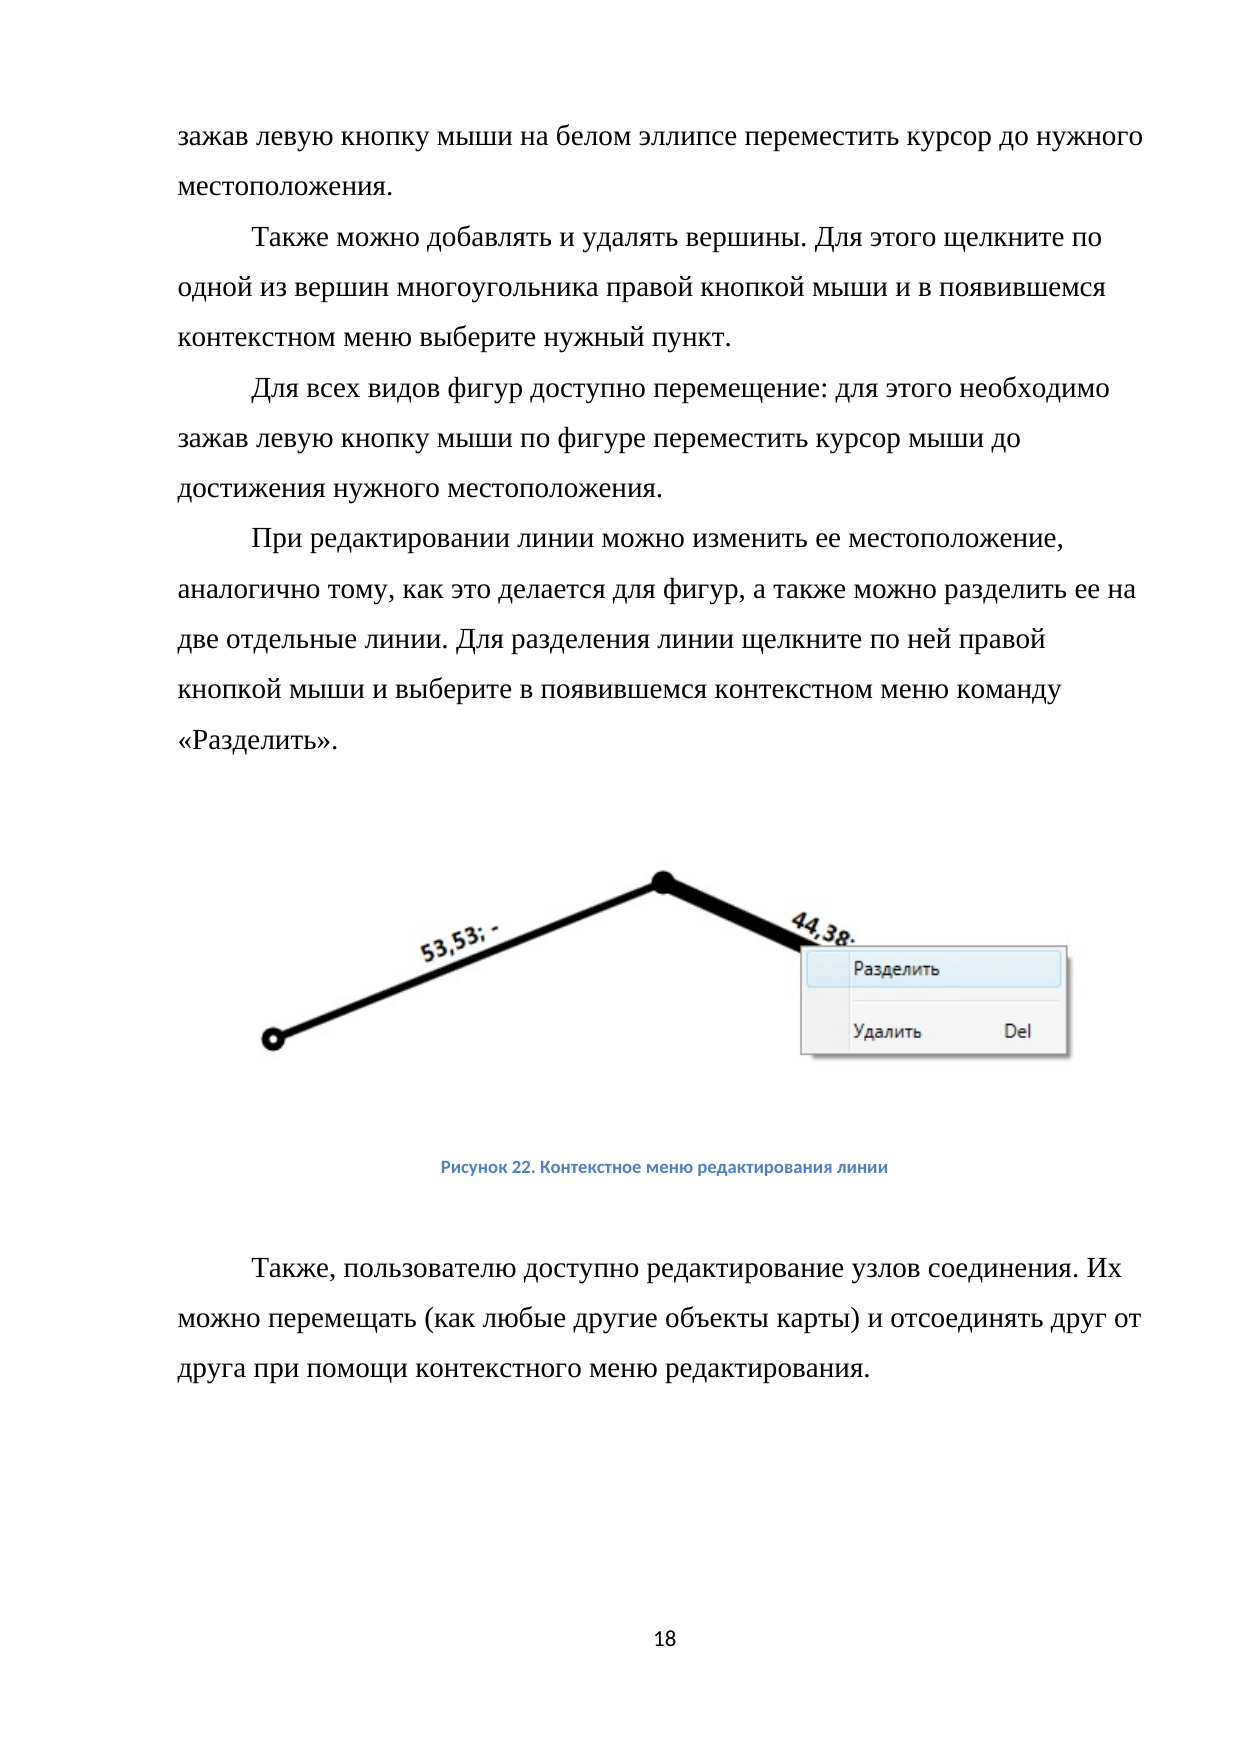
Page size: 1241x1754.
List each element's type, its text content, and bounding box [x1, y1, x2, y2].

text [177, 118, 1152, 202]
text Также, пользователю доступно редактирование узлов соединения. Их можно перемещать (как любые другие объекты карты) и отсоединять друг от друга при помощи контекстного меню редактирования. [177, 1250, 1152, 1384]
text При редактировании линии можно изменить ее местоположение, аналогично тому, как это делается для фигур, а также можно разделить ее на две отдельные линии. Для разделения линии щелкните по ней правой кнопкой мыши и выберите в появившемся контекстном меню команду «Разделить». [177, 521, 1152, 755]
picture [233, 822, 1096, 1121]
text Также можно добавлять и удалять вершины. Для этого щелкните по одной из вершин многоугольника правой кнопкой мыши и в появившемся контекстном меню выберите нужный пункт. [177, 219, 1152, 353]
text Для всех видов фигур доступно перемещение: для этого необходимо зажав левую кнопку мыши по фигуре переместить курсор мыши до достижения нужного местоположения. [177, 370, 1152, 504]
